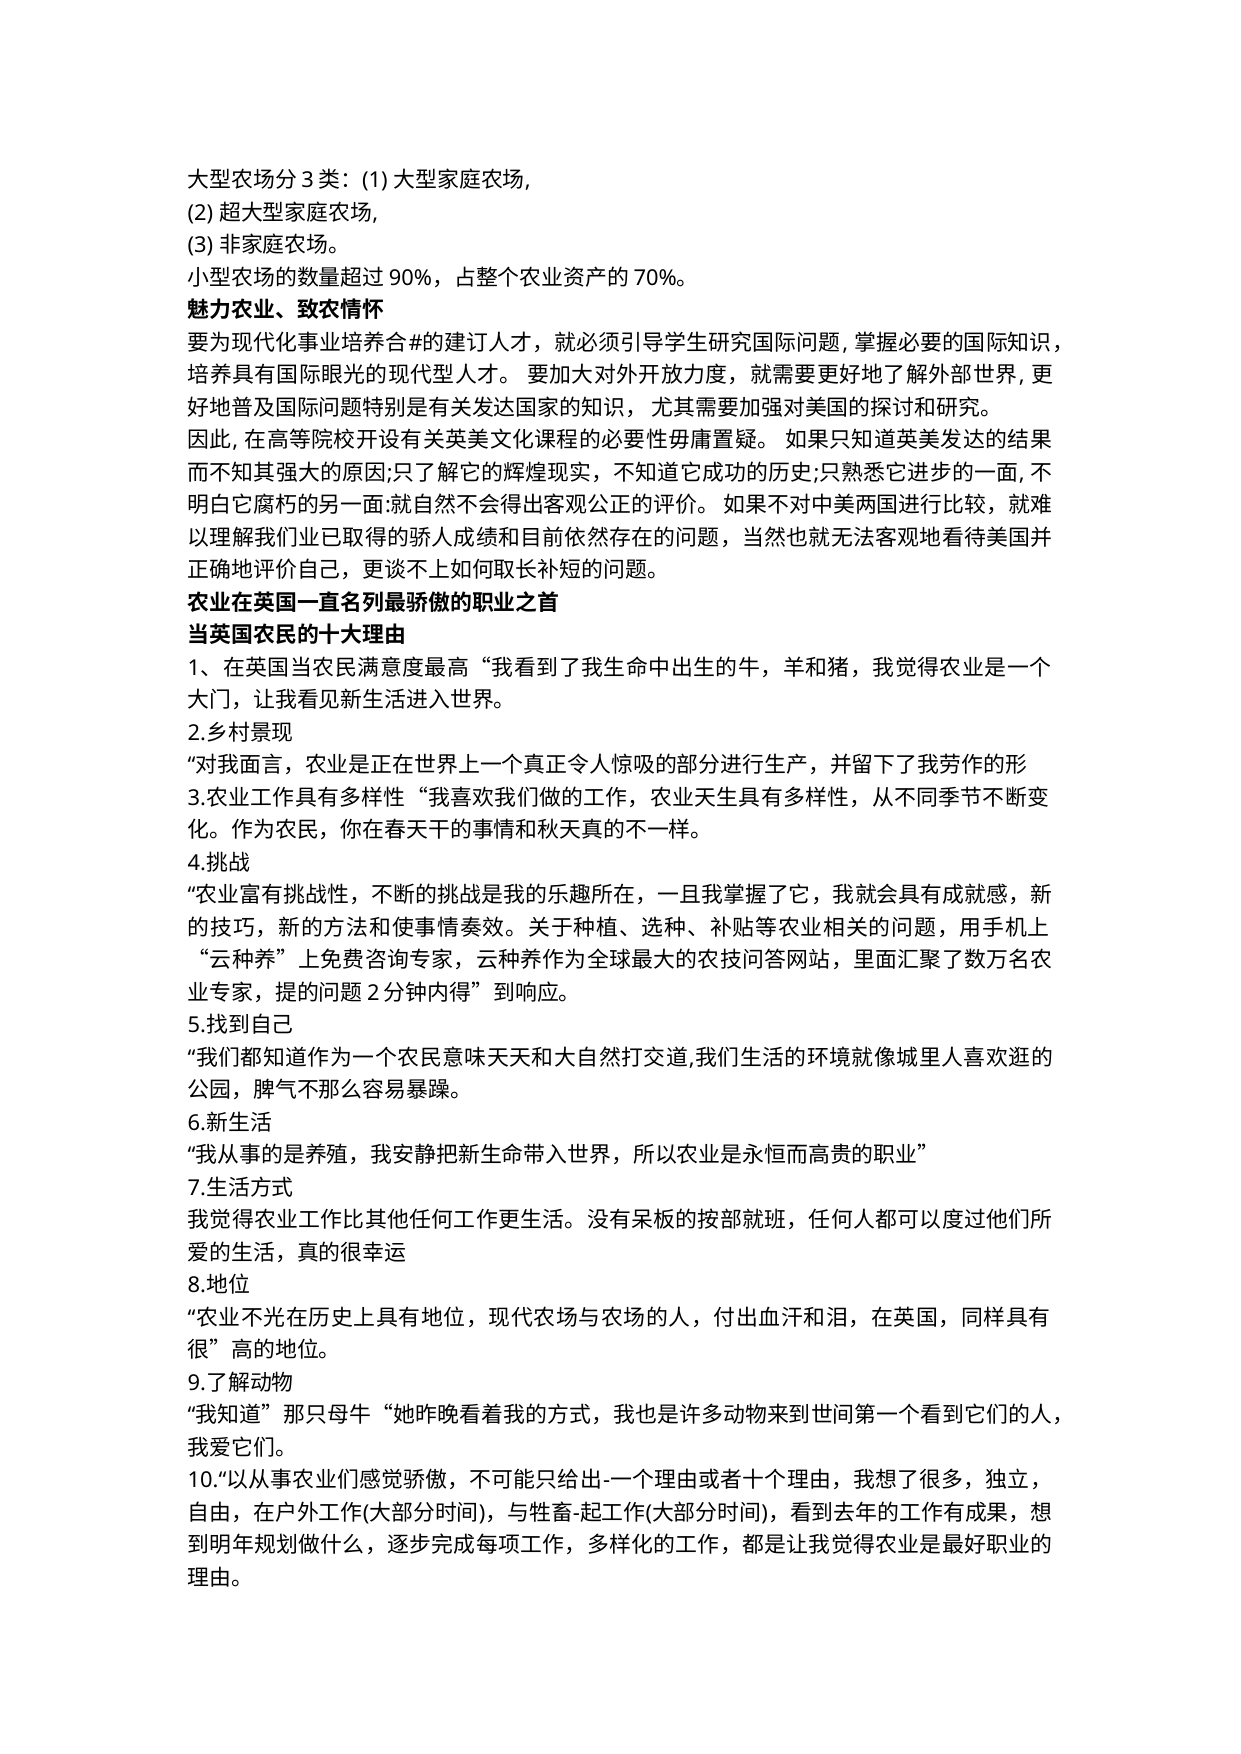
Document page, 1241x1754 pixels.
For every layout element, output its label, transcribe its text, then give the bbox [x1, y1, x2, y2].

text “我知道”那只母牛“她昨晚看着我的方式，我也是许多动物来到世间第一个看到它们的人，我爱它们。 [187, 1397, 1053, 1462]
text 因此, 在高等院校开设有关英美文化课程的必要性毋庸置疑。 如果只知道英美发达的结果而不知其强大的原因;只了解它的辉煌现实，不知道它成功的历史;只熟悉它进步的一面, 不明白它腐朽的另一面:就自然不会得出客观公正的评价。 如果不对中美两国进行比较，就难以理解我们业已取得的骄人成绩和目前依然存在的问题，当然也就无法客观地看待美国并正确地评价自己，更谈不上如何取长补短的问题。 [187, 422, 1053, 584]
text 4.挑战 [187, 844, 1053, 877]
text 10.“以从事农业们感觉骄傲，不可能只给出-一个理由或者十个理由，我想了很多，独立，自由，在户外工作(大部分时间)，与牲畜-起工作(大部分时间)，看到去年的工作有成果，想到明年规划做什么，逐步完成每项工作，多样化的工作，都是让我觉得农业是最好职业的理由。 [187, 1462, 1053, 1592]
text 7.生活方式 [187, 1169, 1053, 1202]
text 要为现代化事业培养合#的建订人才，就必须引导学生研究国际问题, 掌握必要的国际知识，培养具有国际眼光的现代型人才。 要加大对外开放力度，就需要更好地了解外部世界, 更好地普及国际问题特别是有关发达国家的知识， 尤其需要加强对美国的探讨和研究。 [187, 324, 1053, 422]
text 小型农场的数量超过90%，占整个农业资产的70%。 [187, 259, 1053, 292]
text 1、在英国当农民满意度最高“我看到了我生命中出生的牛，羊和猪，我觉得农业是一个大门，让我看见新生活进入世界。 [187, 649, 1053, 714]
text 2.乡村景现 [187, 714, 1053, 747]
text 魅力农业、致农情怀 [187, 292, 1053, 324]
text “农业富有挑战性，不断的挑战是我的乐趣所在，一且我掌握了它，我就会具有成就感，新的技巧，新的方法和使事情奏效。关于种植、选种、补贴等农业相关的问题，用手机上“云种养”上免费咨询专家，云种养作为全球最大的农技问答网站，里面汇聚了数万名农业专家，提的问题2分钟内得”到响应。 [187, 877, 1053, 1007]
text 6.新生活 [187, 1104, 1053, 1137]
text 5.找到自己 [187, 1007, 1053, 1039]
text (2) 超大型家庭农场, [187, 194, 1053, 227]
text 9.了解动物 [187, 1364, 1053, 1397]
text 我觉得农业工作比其他任何工作更生活。没有呆板的按部就班，任何人都可以度过他们所爱的生活，真的很幸运 [187, 1202, 1053, 1267]
text 3.农业工作具有多样性“我喜欢我们做的工作，农业天生具有多样性，从不同季节不断变化。作为农民，你在春天干的事情和秋天真的不一样。 [187, 779, 1053, 844]
text “我们都知道作为一个农民意味天天和大自然打交道,我们生活的环境就像城里人喜欢逛的公园，脾气不那么容易暴躁。 [187, 1039, 1053, 1104]
text “农业不光在历史上具有地位，现代农场与农场的人，付出血汗和泪，在英国，同样具有很”高的地位。 [187, 1299, 1053, 1364]
text “对我面言，农业是正在世界上一个真正令人惊吸的部分进行生产，并留下了我劳作的形 [187, 747, 1053, 779]
text 农业在英国一直名列最骄傲的职业之首 [187, 584, 1053, 617]
text 大型农场分3类：(1) 大型家庭农场, [187, 162, 1053, 194]
text (3) 非家庭农场。 [187, 227, 1053, 259]
text 8.地位 [187, 1267, 1053, 1299]
text 当英国农民的十大理由 [187, 617, 1053, 649]
text “我从事的是养殖，我安静把新生命带入世界，所以农业是永恒而高贵的职业” [187, 1137, 1053, 1169]
